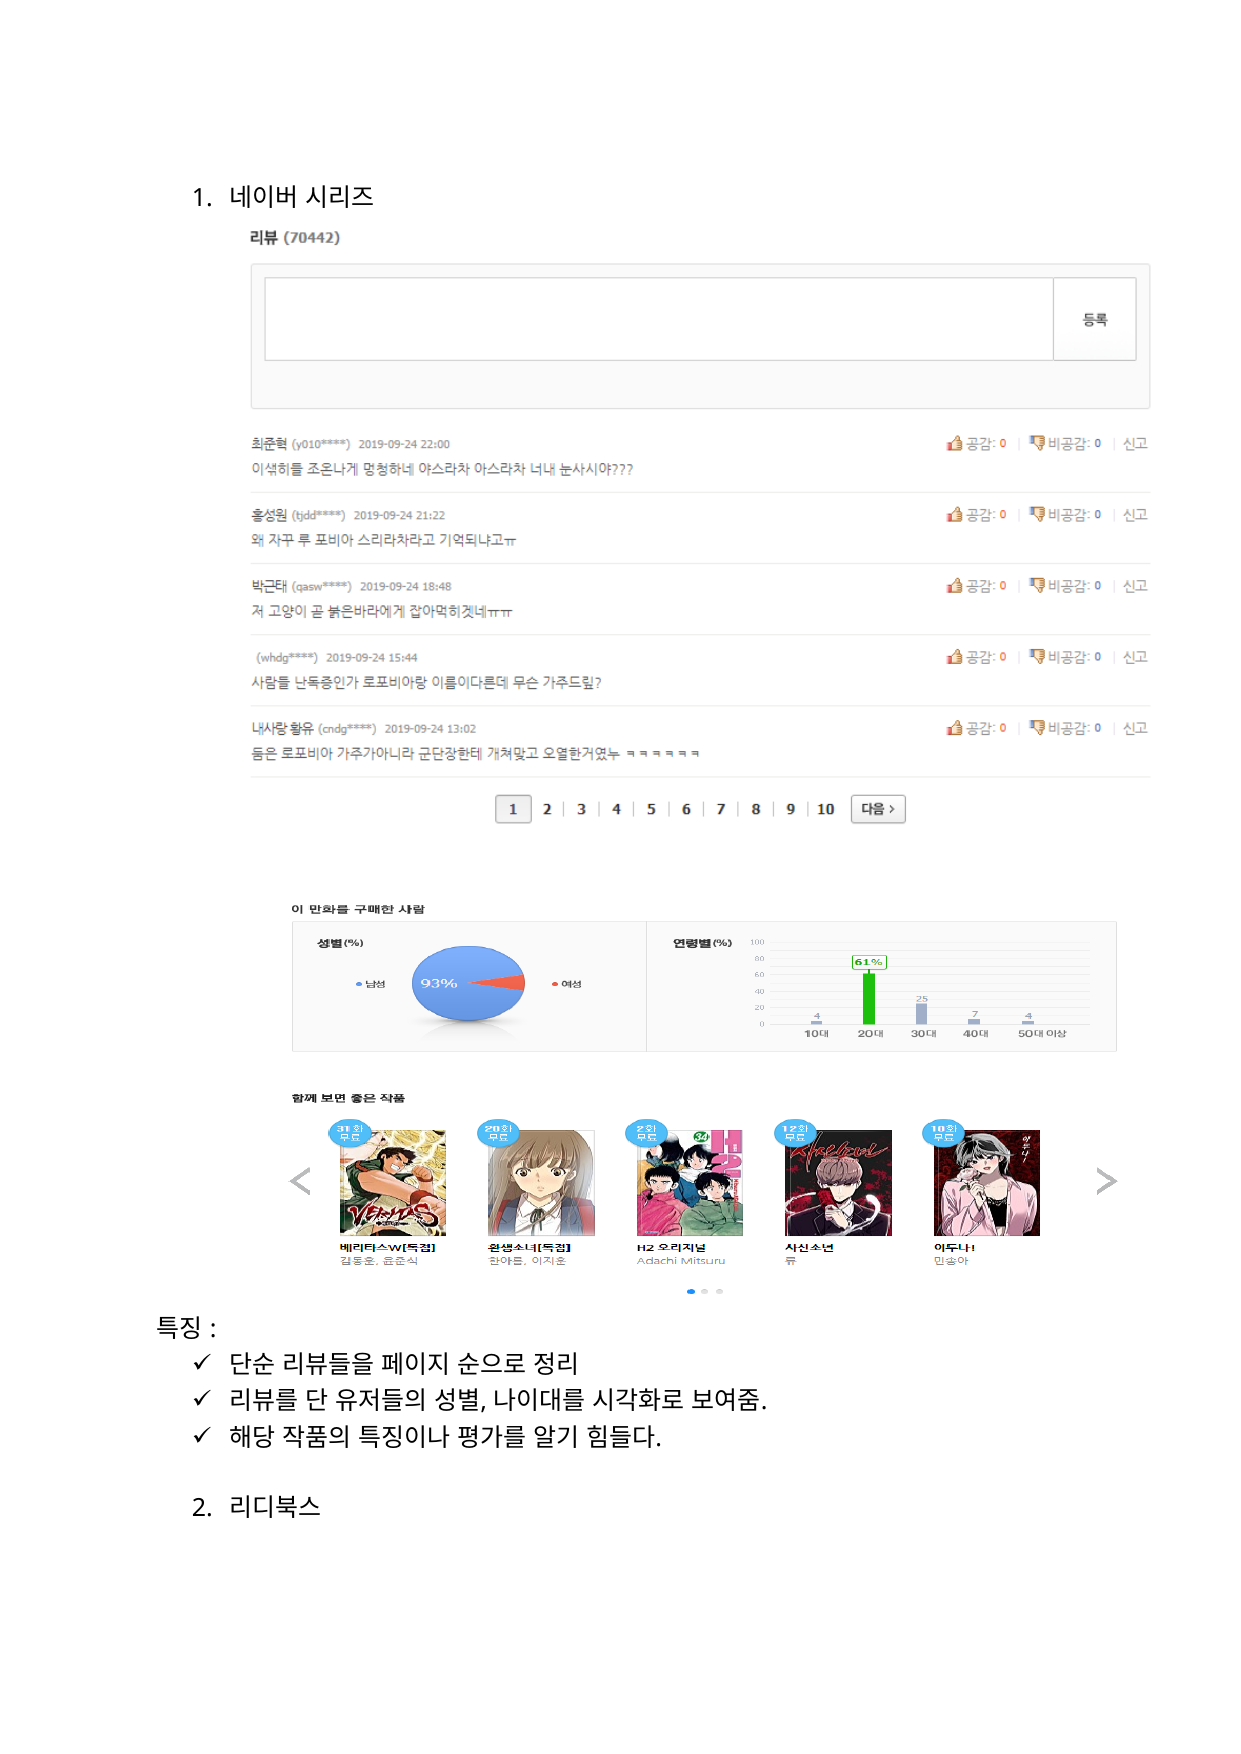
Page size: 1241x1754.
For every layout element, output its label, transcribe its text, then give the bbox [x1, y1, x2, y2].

list 해당 작품의 특징이나 평가를 알기 힘들다. [192, 1417, 1090, 1453]
list 단순 리뷰들을 페이지 순으로 정리 [192, 1344, 1090, 1381]
picture [229, 213, 1170, 843]
list 리디북스 [192, 1487, 1090, 1523]
list 리뷰를 단 유저들의 성별, 나이대를 시각화로 보여줌. [192, 1381, 1090, 1417]
text 특징 : [150, 1308, 1090, 1344]
picture [229, 877, 1170, 1309]
